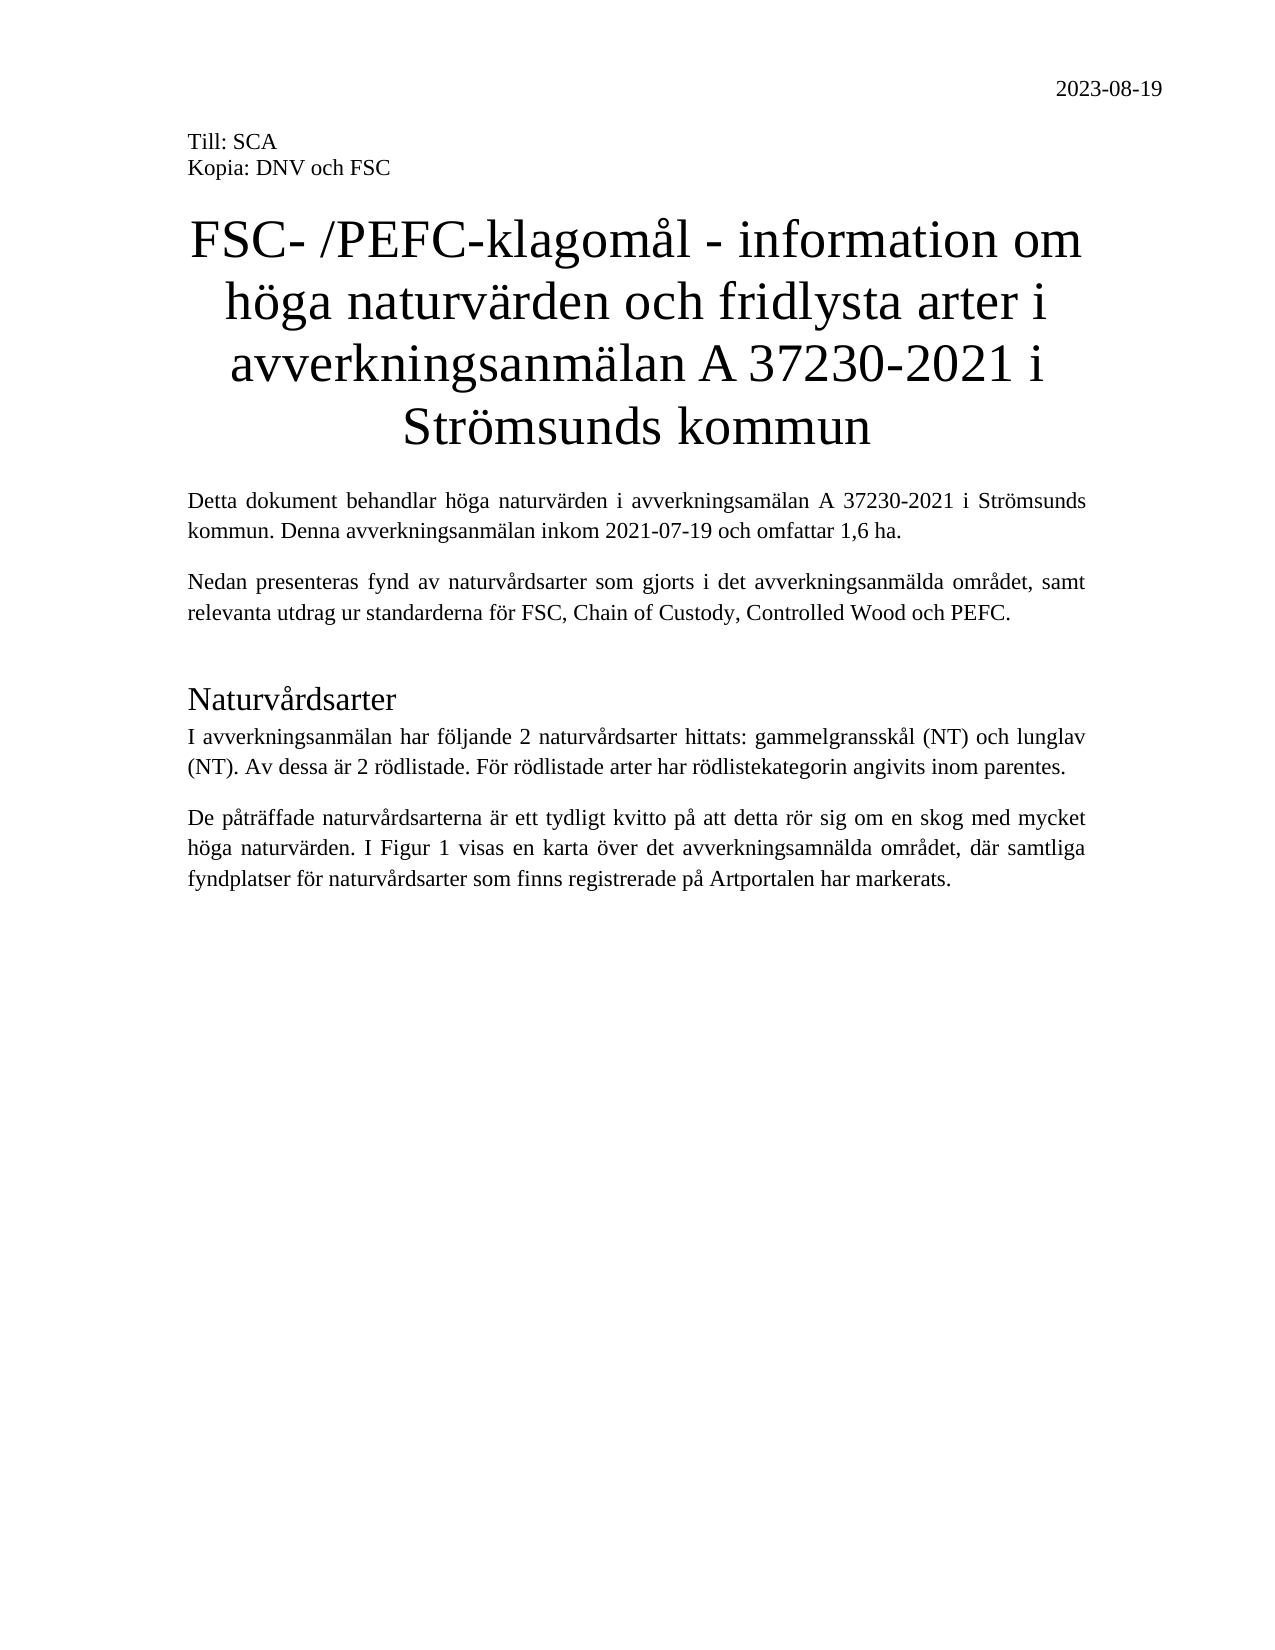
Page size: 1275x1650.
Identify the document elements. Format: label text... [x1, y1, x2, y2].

title FSC- /PEFC-klagomål - information om höga naturvärden och fridlysta arter i avverkningsanmälan A 37230-2021 i Strömsunds kommun [187, 207, 1087, 456]
text Nedan presenteras fynd av naturvårdsarter som gjorts i det avverkningsanmälda området, samt relevanta utdrag ur standarderna för FSC, Chain of Custody, Controlled Wood och PEFC. [187, 568, 1087, 625]
subtitle Naturvårdsarter [187, 679, 1087, 717]
text I avverkningsanmälan har följande 2 naturvårdsarter hittats: gammelgransskål (NT) och lunglav (NT). Av dessa är 2 rödlistade. För rödlistade arter har rödlistekategorin angivits inom parentes. [187, 723, 1087, 779]
text Detta dokument behandlar höga naturvärden i avverkningsamälan A 37230-2021 i Strömsunds kommun. Denna avverkningsanmälan inkom 2021-07-19 och omfattar 1,6 ha. [187, 487, 1087, 544]
text De påträffade naturvårdsarterna är ett tydligt kvitto på att detta rör sig om en skog med mycket höga naturvärden. I Figur 1 visas en karta över det avverkningsamnälda området, där samtliga fyndplatser för naturvårdsarter som finns registrerade på Artportalen har markerats. [187, 804, 1087, 891]
